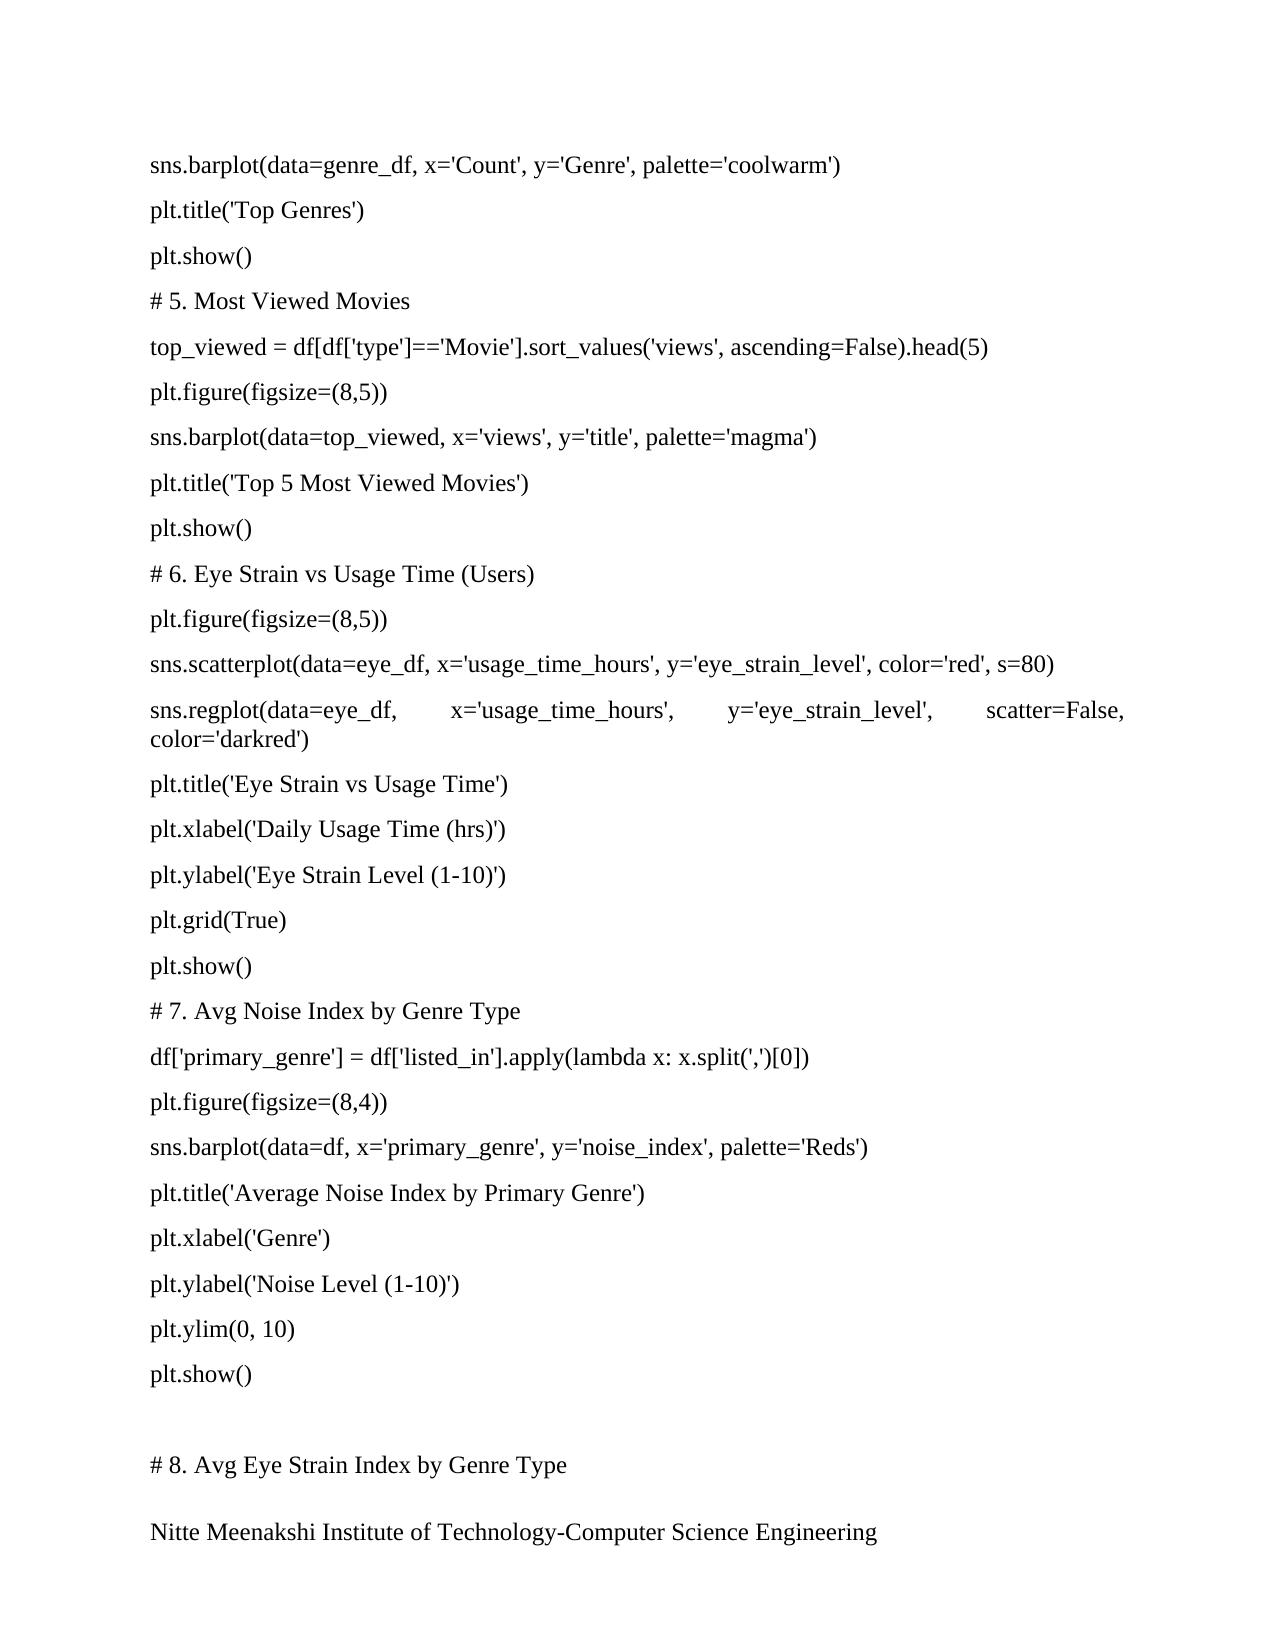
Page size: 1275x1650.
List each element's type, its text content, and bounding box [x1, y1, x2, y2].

text plt.ylabel('Eye Strain Level (1-10)') [150, 860, 1125, 889]
text # 8. Avg Eye Strain Index by Genre Type [150, 1450, 1125, 1479]
text sns.scatterplot(data=eye_df, x='usage_time_hours', y='eye_strain_level', color='red', s=80) [150, 649, 1125, 678]
text plt.show() [150, 951, 1125, 979]
text sns.barplot(data=df, x='primary_genre', y='noise_index', palette='Reds') [150, 1132, 1125, 1161]
text # 5. Most Viewed Movies [150, 286, 1125, 315]
text plt.grid(True) [150, 905, 1125, 934]
text df['primary_genre'] = df['listed_in'].apply(lambda x: x.split(',')[0]) [150, 1042, 1125, 1070]
text plt.show() [150, 1359, 1125, 1388]
text plt.figure(figsize=(8,5)) [150, 604, 1125, 633]
text plt.title('Top 5 Most Viewed Movies') [150, 468, 1125, 497]
text # 7. Avg Noise Index by Genre Type [150, 996, 1125, 1025]
text # 6. Eye Strain vs Usage Time (Users) [150, 559, 1125, 587]
text plt.xlabel('Daily Usage Time (hrs)') [150, 814, 1125, 843]
text plt.title('Top Genres') [150, 195, 1125, 224]
text plt.xlabel('Genre') [150, 1223, 1125, 1252]
text plt.ylabel('Noise Level (1-10)') [150, 1269, 1125, 1297]
text plt.title('Average Noise Index by Primary Genre') [150, 1178, 1125, 1207]
text sns.barplot(data=genre_df, x='Count', y='Genre', palette='coolwarm') [150, 150, 1125, 179]
text plt.figure(figsize=(8,4)) [150, 1087, 1125, 1116]
text sns.regplot(data=eye_df, x='usage_time_hours', y='eye_strain_level', scatter=False, color='darkred') [150, 695, 1125, 752]
text plt.show() [150, 513, 1125, 542]
text plt.show() [150, 241, 1125, 269]
text plt.title('Eye Strain vs Usage Time') [150, 769, 1125, 798]
text plt.figure(figsize=(8,5)) [150, 377, 1125, 406]
text plt.ylim(0, 10) [150, 1314, 1125, 1343]
text sns.barplot(data=top_viewed, x='views', y='title', palette='magma') [150, 422, 1125, 451]
text top_viewed = df[df['type']=='Movie'].sort_values('views', ascending=False).head(5) [150, 332, 1125, 360]
